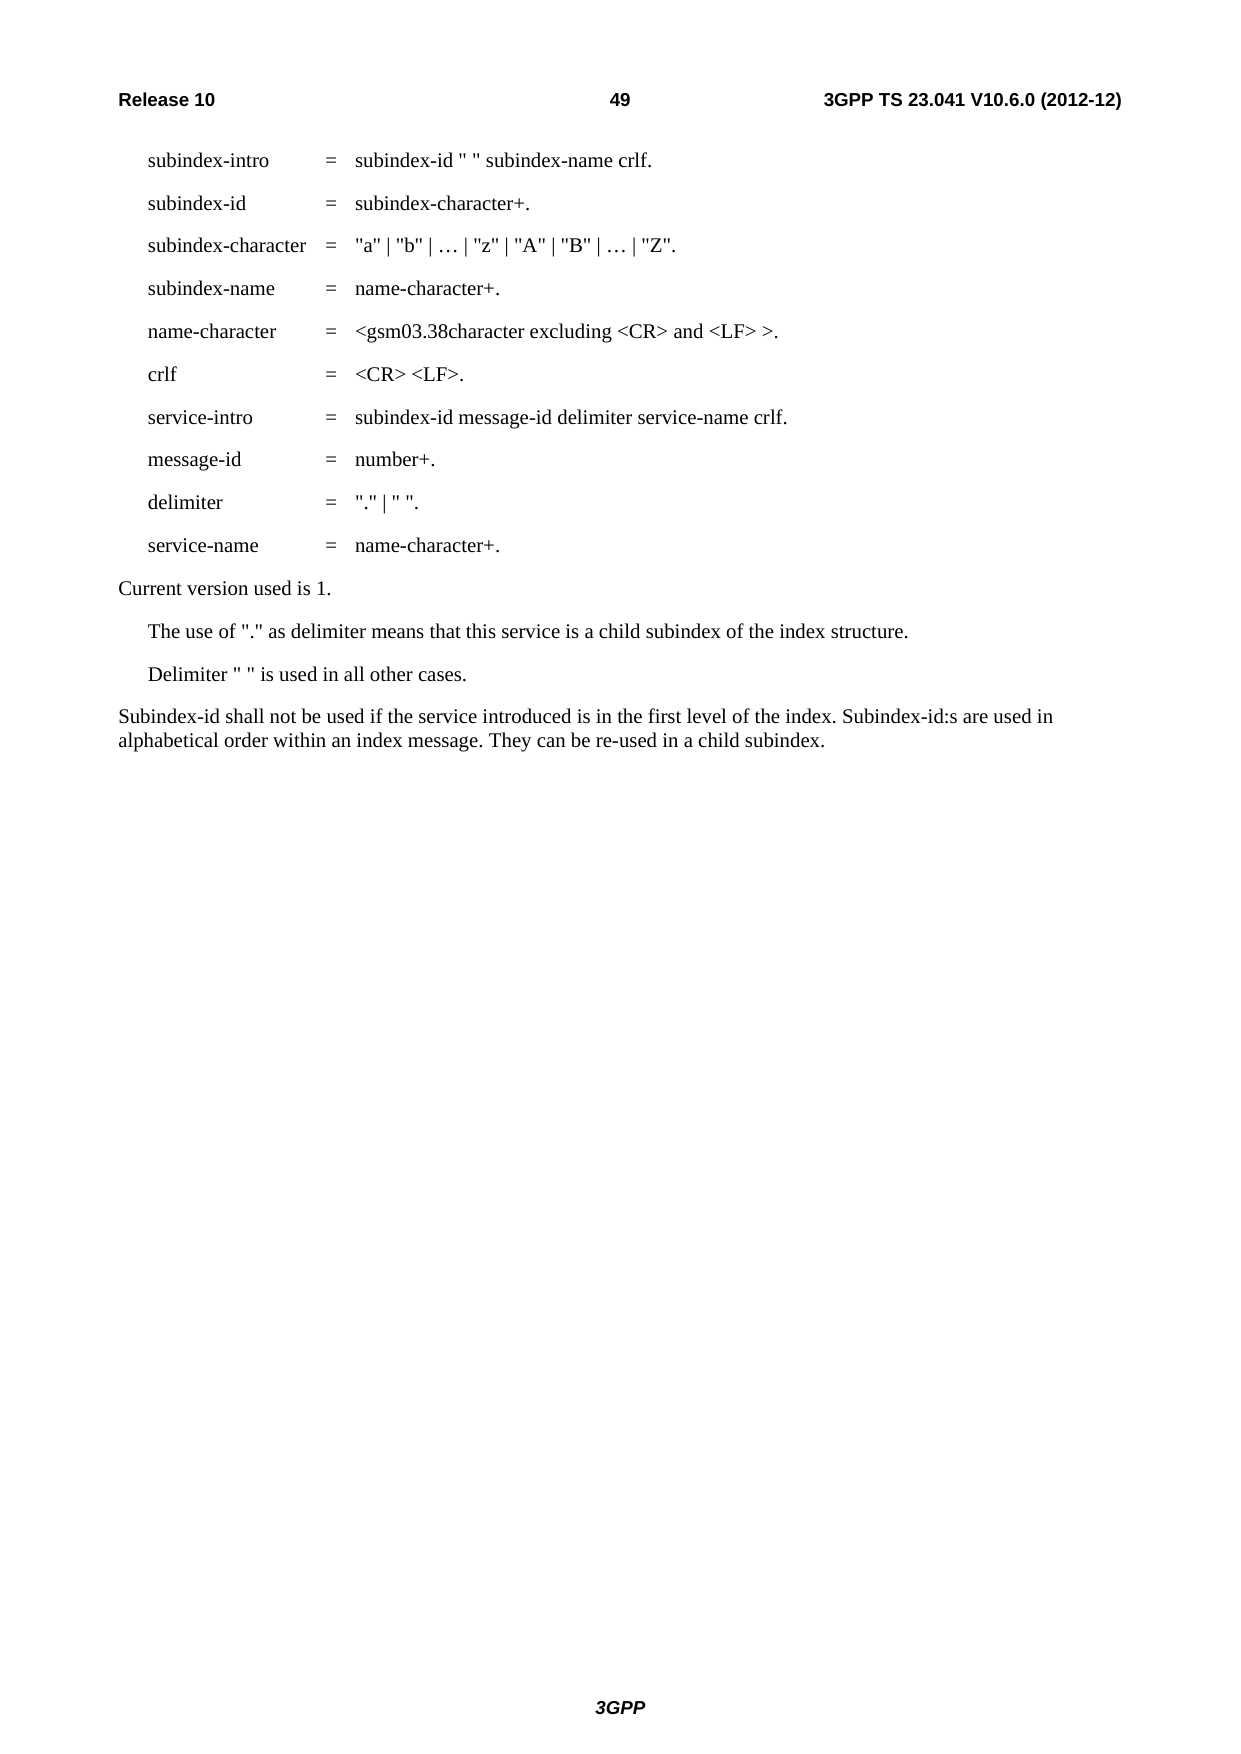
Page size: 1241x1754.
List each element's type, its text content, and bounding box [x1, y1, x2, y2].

text subindex-intro = subindex-id " " subindex-name crlf. [148, 148, 1122, 172]
text Subindex-id shall not be used if the service introduced is in the first level of the index. Subindex-id:s are used in alphabetical order within an index message. They can be re-used in a child subindex. [118, 704, 1122, 752]
text delimiter = "." | " ". [148, 490, 1122, 514]
text subindex-id = subindex-character+. [148, 191, 1122, 214]
text Delimiter " " is used in all other cases. [148, 661, 1122, 686]
text crlf = <CR> <LF>. [148, 362, 1122, 386]
text The use of "." as delimiter means that this service is a child subindex of the index structure. [148, 619, 1122, 643]
text name-character = <gsm03.38character excluding <CR> and <LF> >. [148, 319, 1122, 343]
text message-id = number+. [148, 447, 1122, 471]
text service-intro = subindex-id message-id delimiter service-name crlf. [148, 404, 1122, 429]
text Current version used is 1. [118, 576, 1122, 600]
text subindex-character = "a" | "b" | … | "z" | "A" | "B" | … | "Z". [148, 233, 1122, 257]
text subindex-name = name-character+. [148, 276, 1122, 300]
text service-name = name-character+. [148, 533, 1122, 557]
